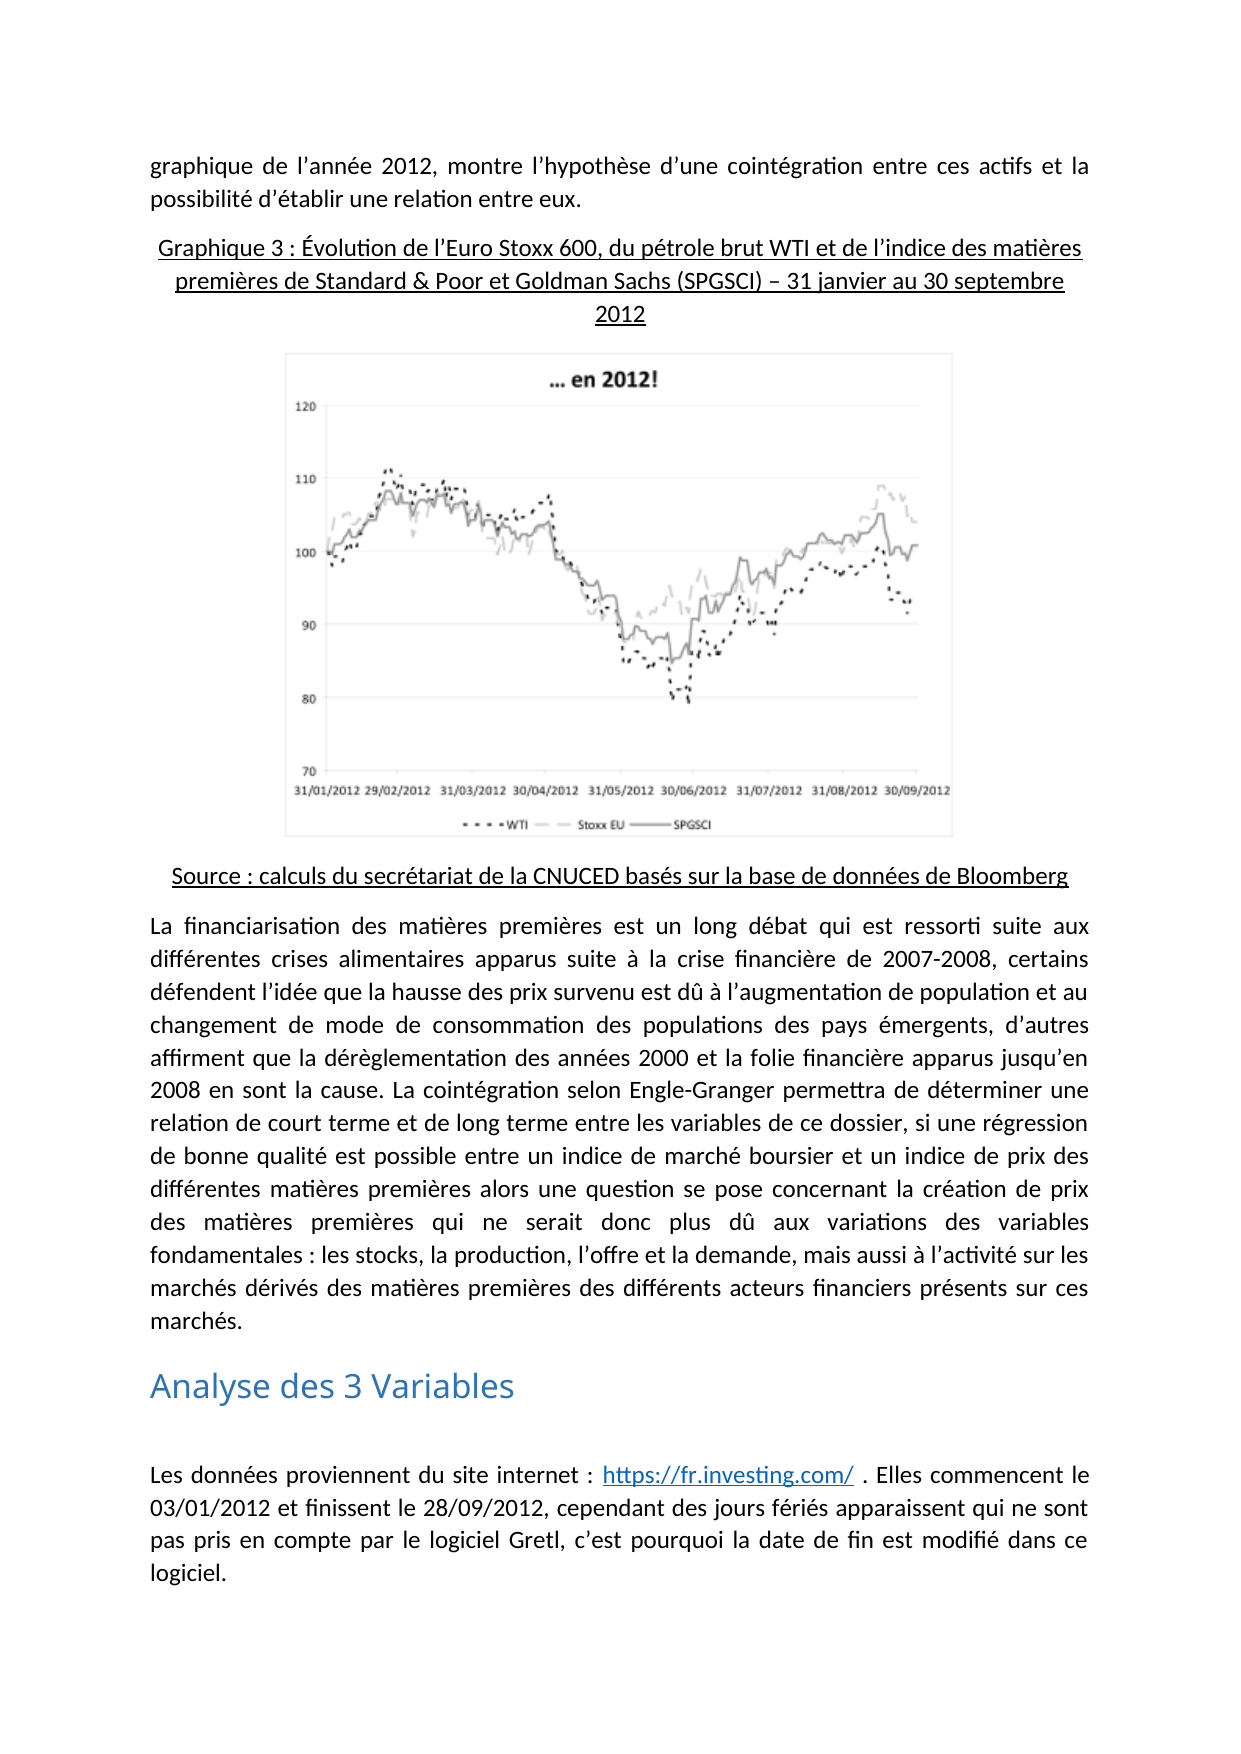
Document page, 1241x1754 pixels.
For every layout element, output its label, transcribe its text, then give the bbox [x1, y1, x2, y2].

text Source : calculs du secrétariat de la CNUCED basés sur la base de données de Bloomberg [150, 861, 1090, 891]
text La financiarisation des matières premières est un long débat qui est ressorti suite aux différentes crises alimentaires apparus suite à la crise financière de 2007-2008, certains défendent l’idée que la hausse des prix survenu est dû à l’augmentation de population et au changement de mode de consommation des populations des pays émergents, d’autres affirment que la dérèglementation des années 2000 et la folie financière apparus jusqu’en 2008 en sont la cause. La cointégration selon Engle-Granger permettra de déterminer une relation de court terme et de long terme entre les variables de ce dossier, si une régression de bonne qualité est possible entre un indice de marché boursier et un indice de prix des différentes matières premières alors une question se pose concernant la création de prix des matières premières qui ne serait donc plus dû aux variations des variables fondamentales : les stocks, la production, l’offre et la demande, mais aussi à l’activité sur les marchés dérivés des matières premières des différents acteurs financiers présents sur ces marchés. [150, 910, 1090, 1336]
subtitle Analyse des 3 Variables [150, 1363, 1090, 1408]
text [150, 150, 1090, 213]
text Graphique 3 : Évolution de l’Euro Stoxx 600, du pétrole brut WTI et de l’indice des matières premières de Standard & Poor et Goldman Sachs (SPGSCI) – 31 janvier au 30 septembre 2012 [150, 232, 1090, 329]
text Les données proviennent du site internet : https://fr.investing.com/ . Elles commencent le 03/01/2012 et finissent le 28/09/2012, cependant des jours fériés apparaissent qui ne sont pas pris en compte par le logiciel Gretl, c’est pourquoi la date de fin est modifié dans ce logiciel. [150, 1459, 1090, 1588]
